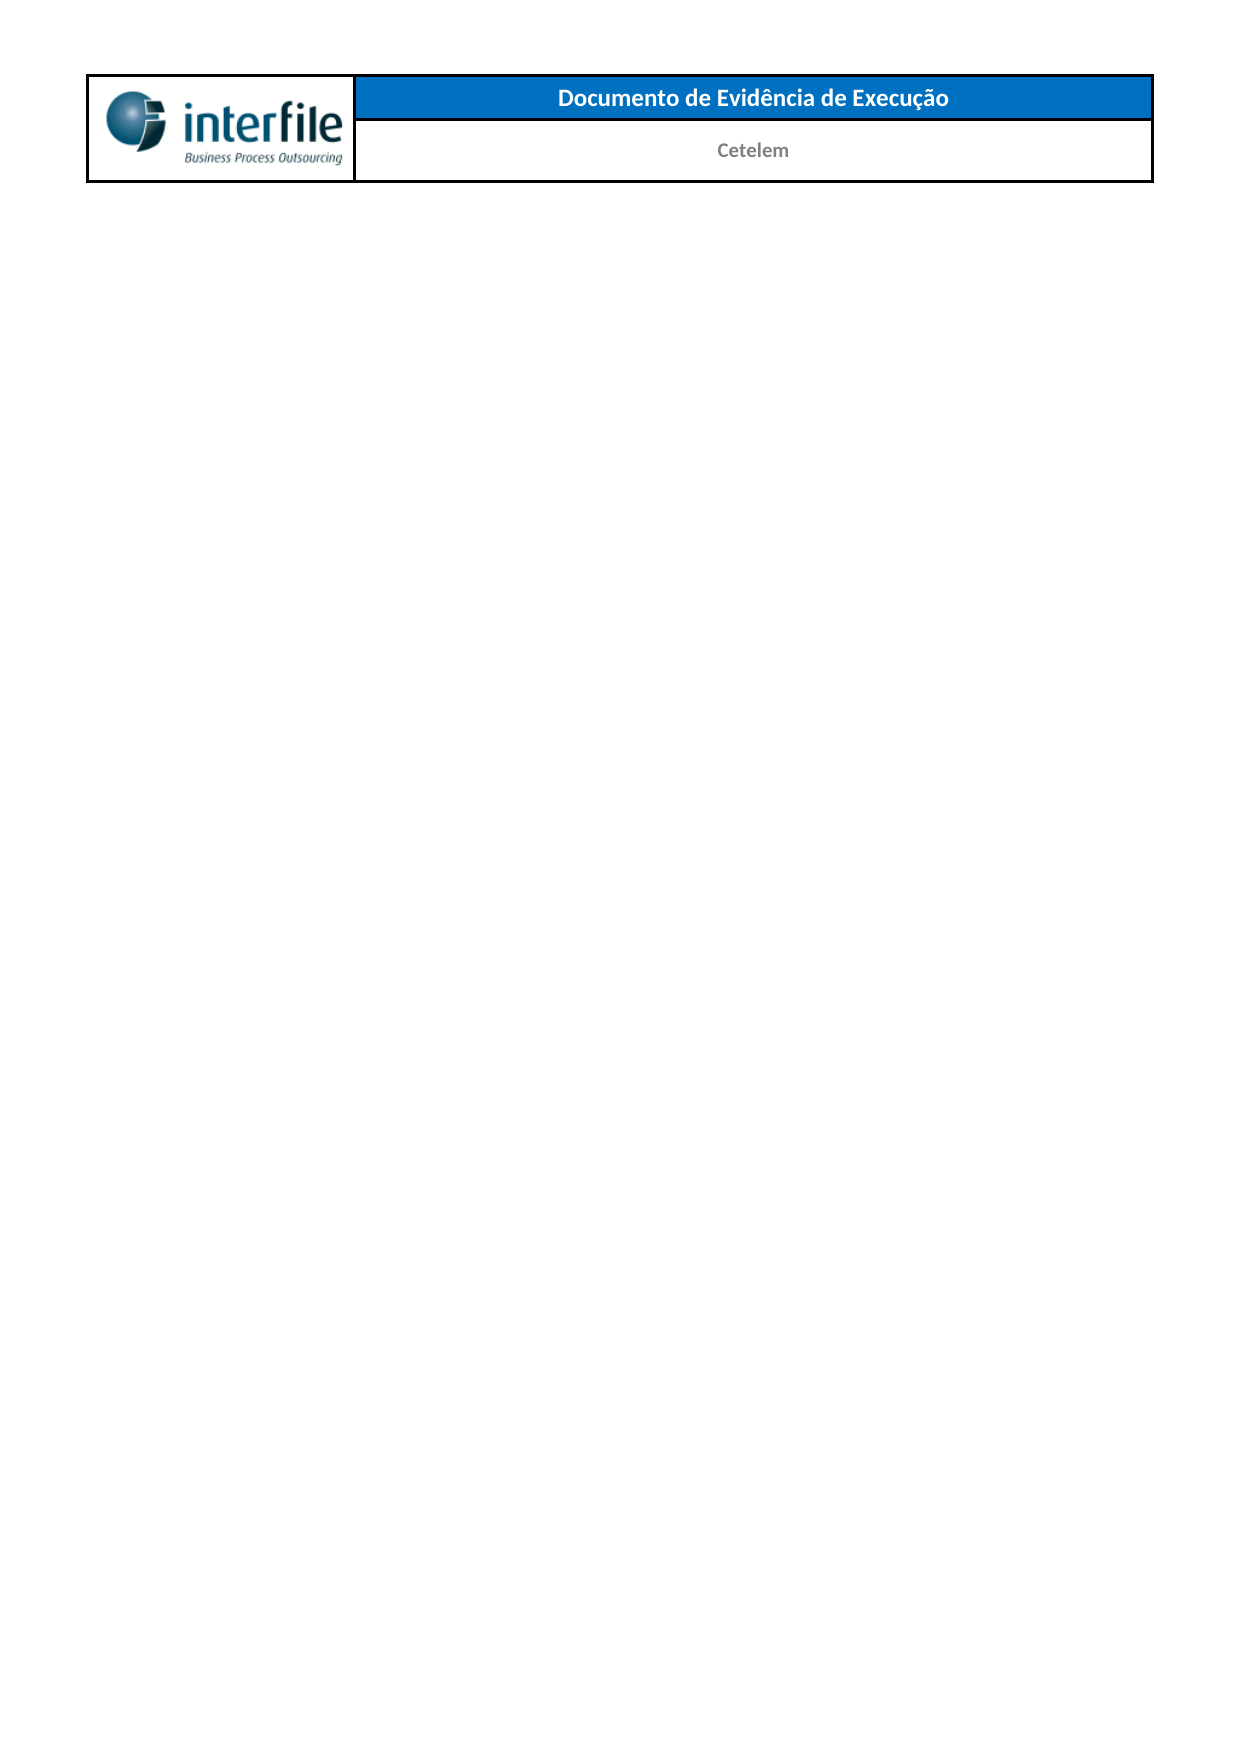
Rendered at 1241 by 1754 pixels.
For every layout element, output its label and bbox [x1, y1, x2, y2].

picture [103, 88, 347, 169]
